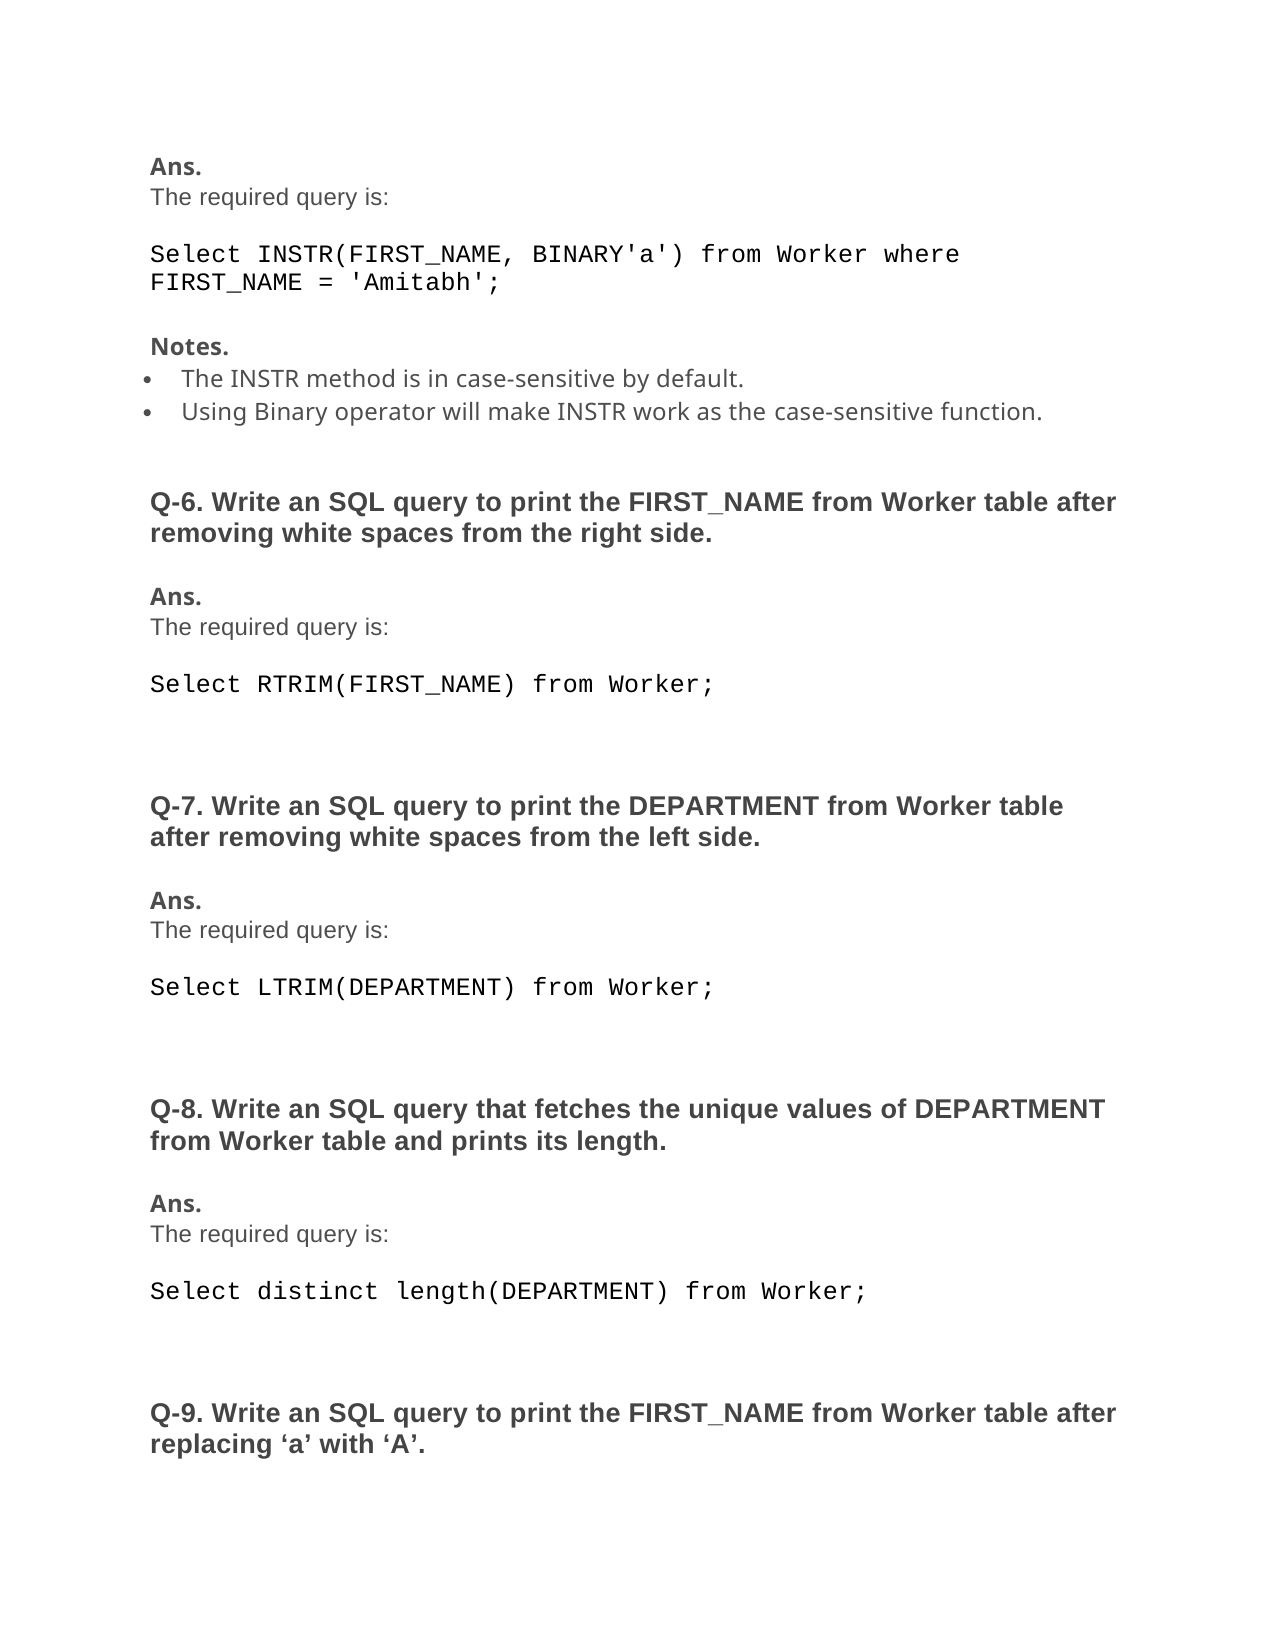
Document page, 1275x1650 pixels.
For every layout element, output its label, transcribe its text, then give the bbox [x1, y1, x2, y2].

text Ans. [150, 150, 1125, 183]
text The required query is: [150, 916, 1125, 944]
list The INSTR method is in case-sensitive by default. [144, 362, 1125, 394]
subtitle Q-6. Write an SQL query to print the FIRST_NAME from Worker table after removing white spaces from the right side. [150, 486, 1125, 548]
subtitle Q-8. Write an SQL query that fetches the unique values of DEPARTMENT from Worker table and prints its length. [150, 1093, 1125, 1156]
subtitle Q-7. Write an SQL query to print the DEPARTMENT from Worker table after removing white spaces from the left side. [150, 790, 1125, 852]
text The required query is: [150, 183, 1125, 210]
text Select RTRIM(FIRST_NAME) from Worker; [150, 671, 1125, 699]
text Select INSTR(FIRST_NAME, BINARY'a') from Worker where FIRST_NAME = 'Amitabh'; [150, 241, 1125, 298]
text The required query is: [150, 1220, 1125, 1247]
text Ans. [150, 580, 1125, 612]
text The required query is: [150, 612, 1125, 640]
text Notes. [150, 329, 1125, 362]
text Select LTRIM(DEPARTMENT) from Worker; [150, 975, 1125, 1003]
text Ans. [150, 883, 1125, 916]
text Select distinct length(DEPARTMENT) from Worker; [150, 1278, 1125, 1307]
subtitle Q-9. Write an SQL query to print the FIRST_NAME from Worker table after replacing ‘a’ with ‘A’. [150, 1397, 1125, 1459]
list Using Binary operator will make INSTR work as the case-sensitive function. [144, 394, 1125, 427]
text Ans. [150, 1187, 1125, 1220]
